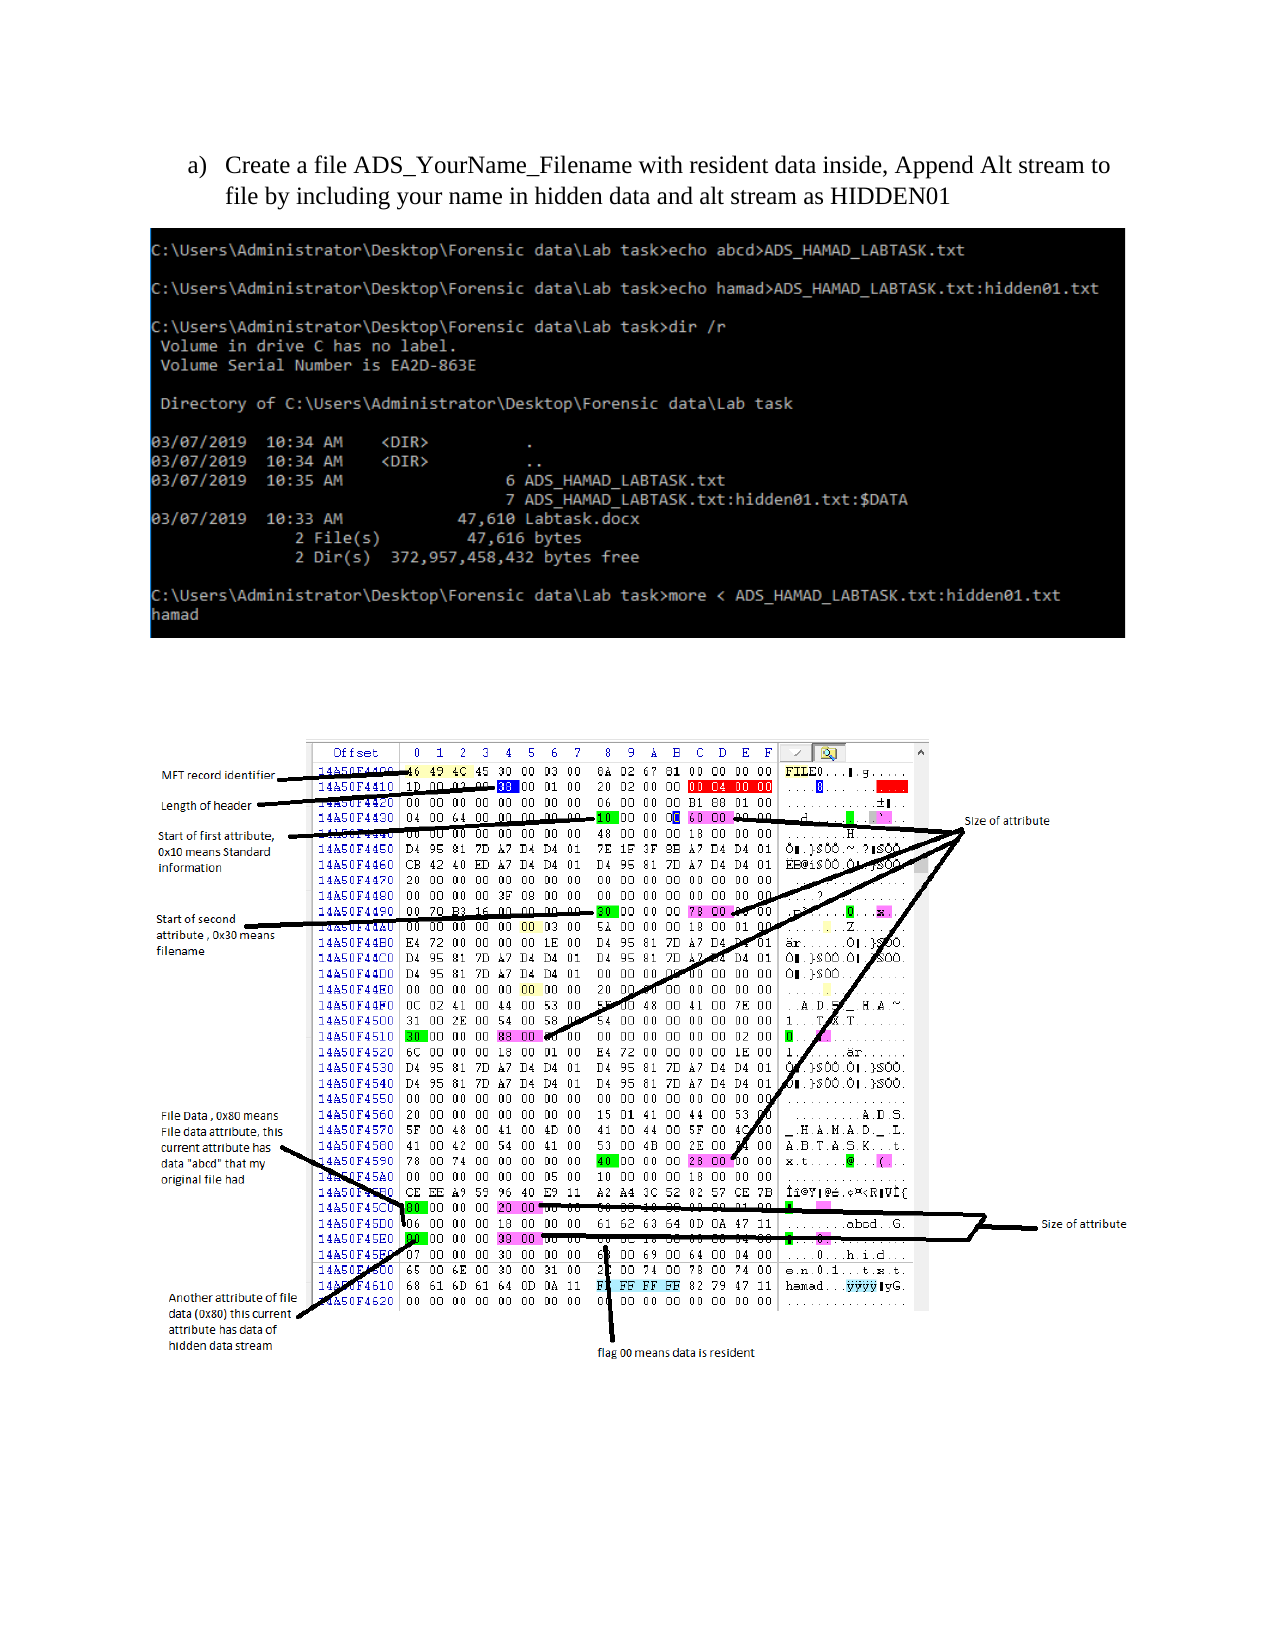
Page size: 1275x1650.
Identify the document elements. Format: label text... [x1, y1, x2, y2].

list Create a file ADS_YourName_Filename with resident data inside, Append Alt stream to file by including your name in hidden data and alt stream as HIDDEN01 [187, 150, 1125, 210]
picture [150, 715, 1136, 1454]
picture [150, 228, 1125, 638]
